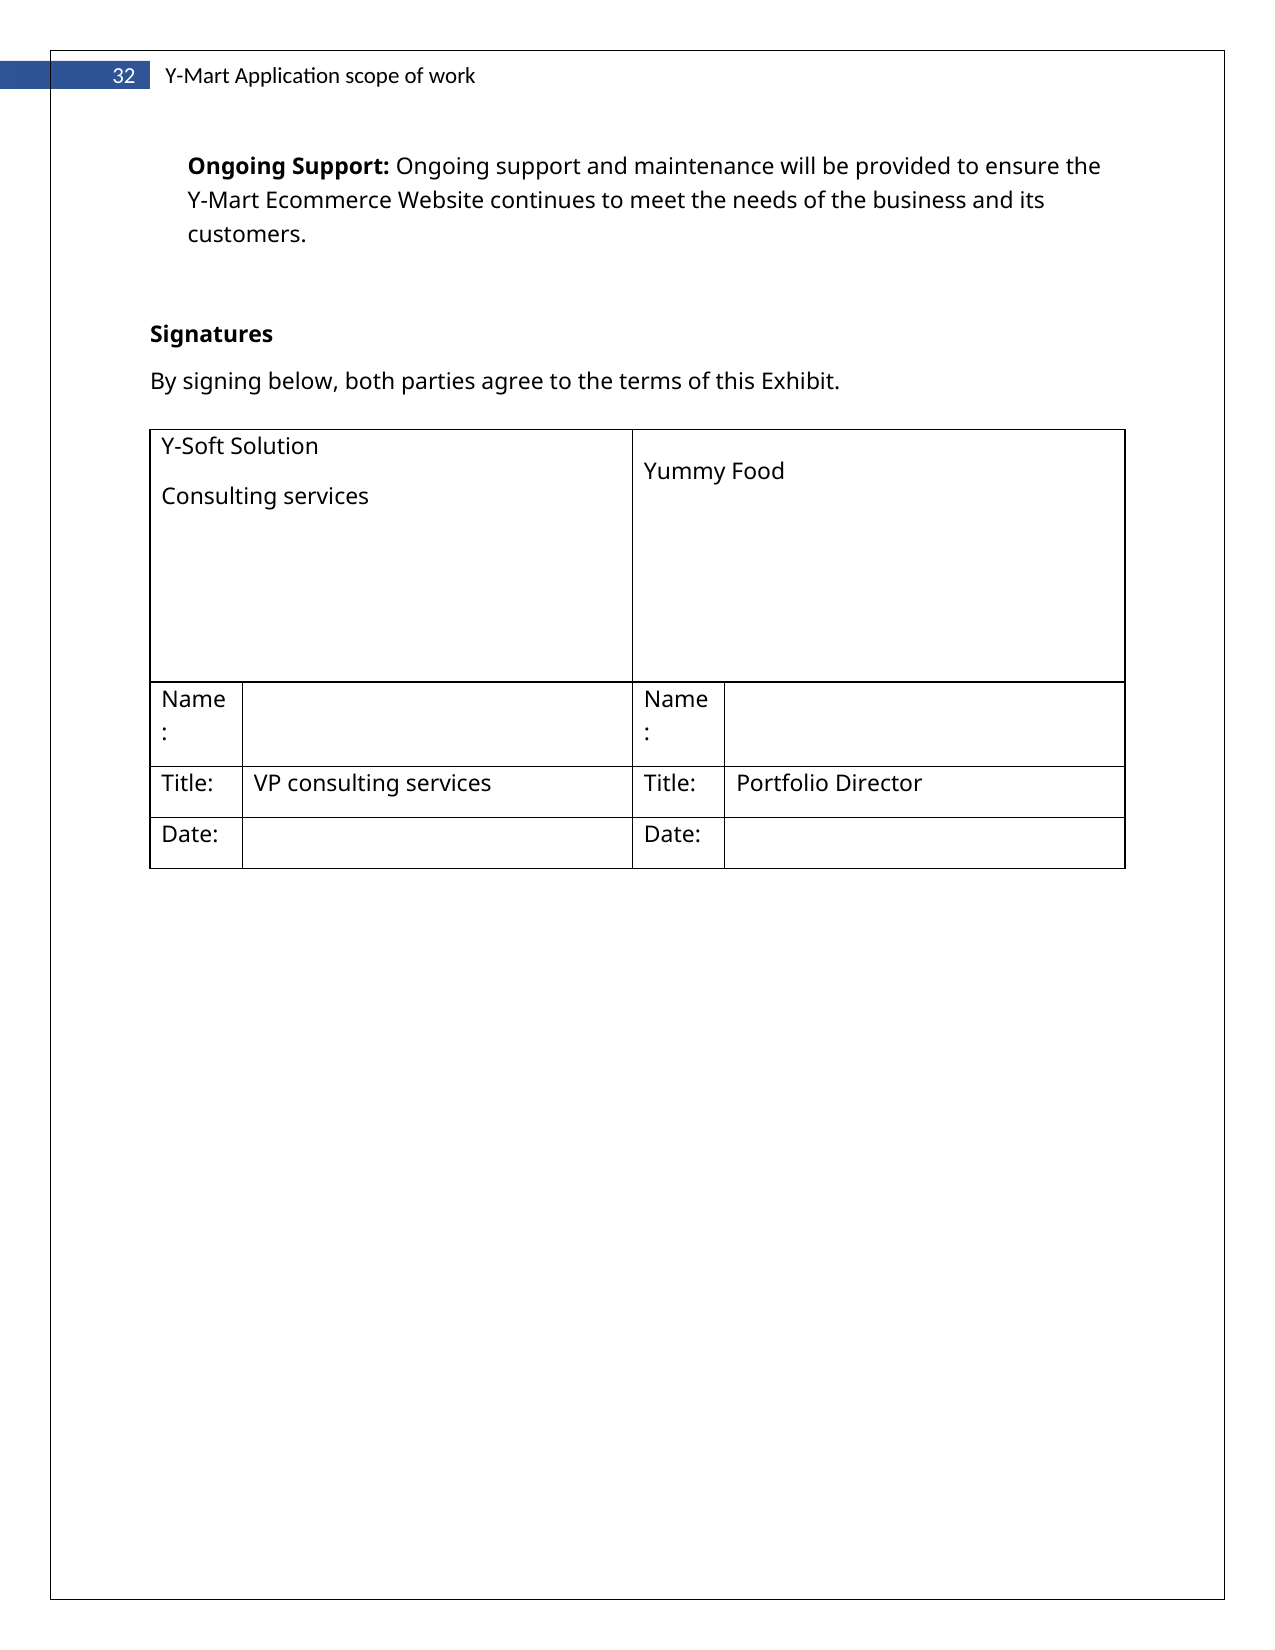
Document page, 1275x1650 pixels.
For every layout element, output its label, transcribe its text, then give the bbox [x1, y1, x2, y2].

table_cell Name: [633, 683, 724, 766]
table_cell [243, 683, 632, 766]
table_cell Date: [633, 818, 724, 868]
table_cell Portfolio Director [725, 767, 1124, 817]
table_header Yummy Food [633, 430, 1124, 681]
table_cell [725, 818, 1124, 868]
table_cell Title: [633, 767, 724, 817]
table_cell Title: [151, 767, 242, 817]
table_cell [243, 818, 632, 868]
table_cell Date: [151, 818, 242, 868]
table_header Y-Soft Solution Consulting services [151, 430, 632, 681]
table_cell [725, 683, 1124, 766]
table_cell VP consulting services [243, 767, 632, 817]
table_cell Name: [151, 683, 242, 766]
text Ongoing Support: Ongoing support and maintenance will be provided to ensure the Y-Mart Ecommerce Website continues to meet the needs of the business and its customers. [187, 150, 1125, 249]
text Signatures By signing below, both parties agree to the terms of this Exhibit. [150, 318, 1125, 396]
